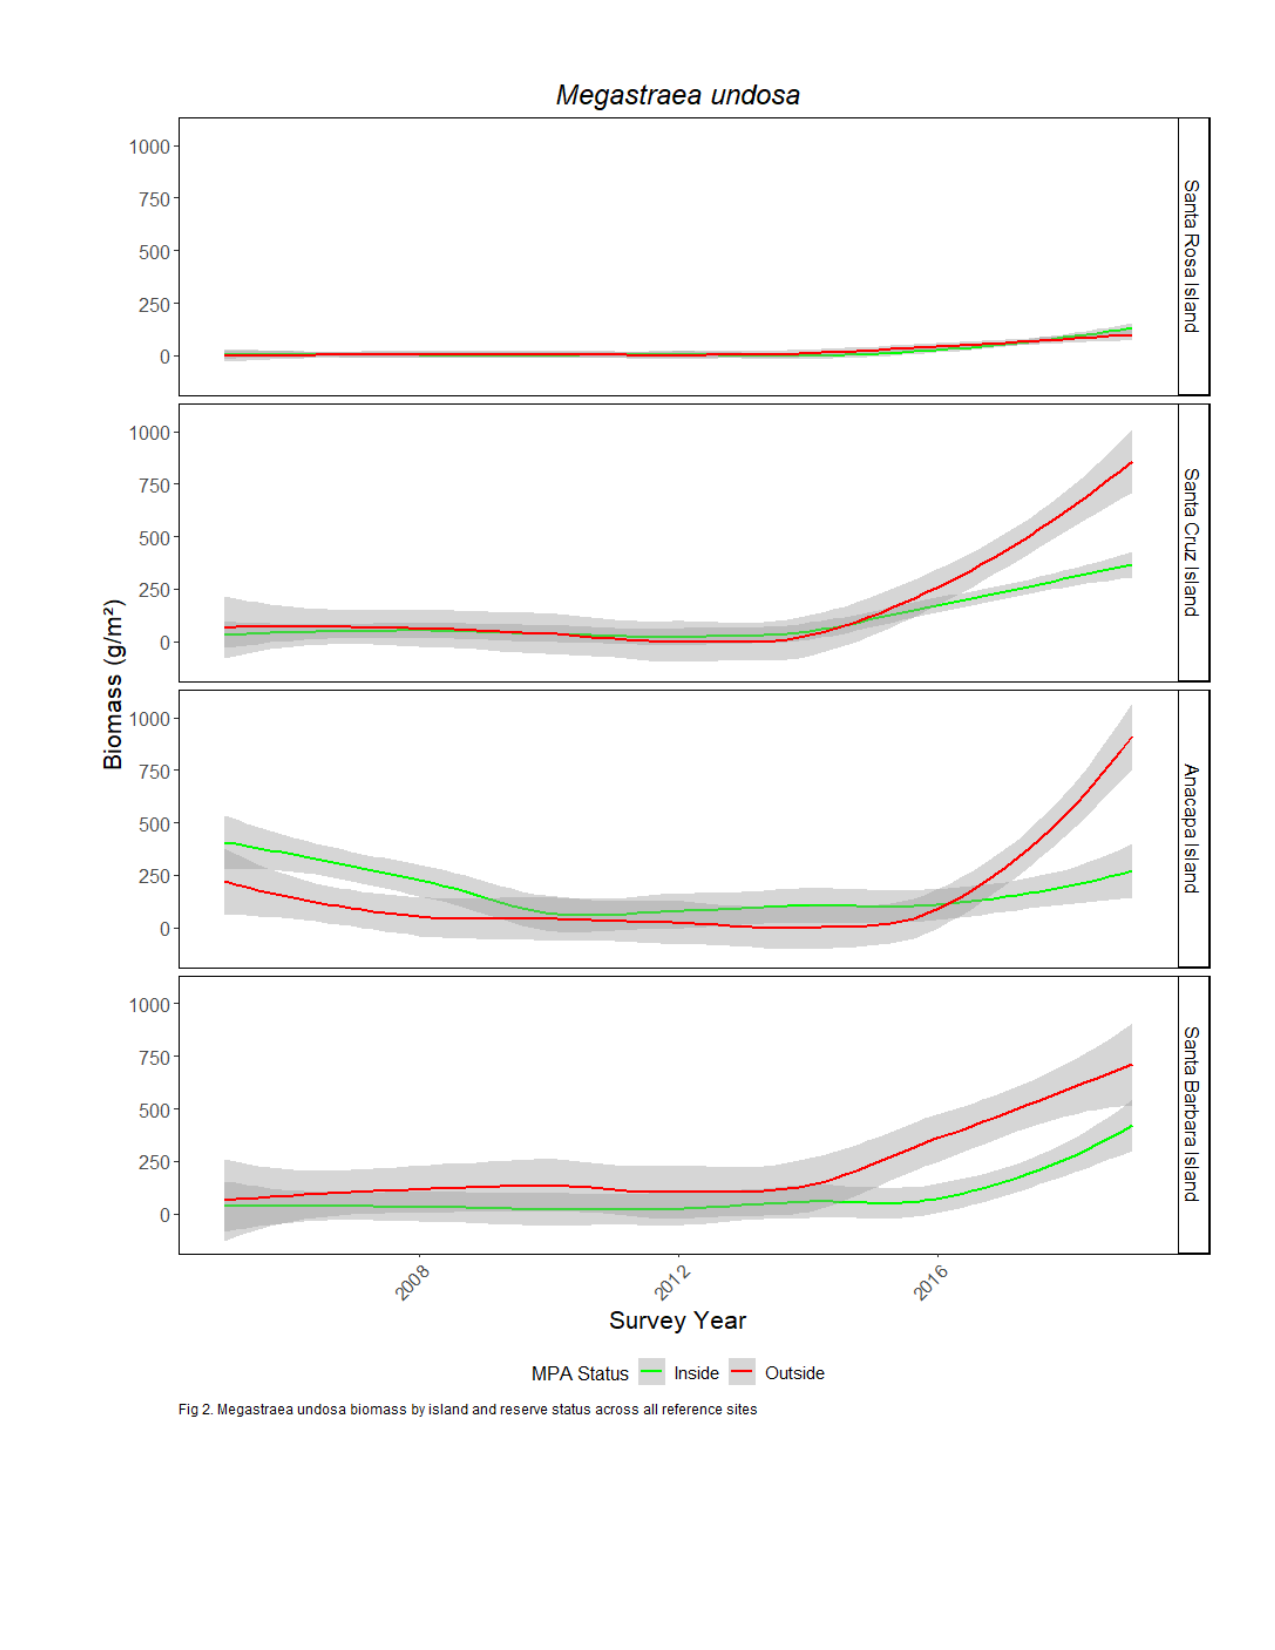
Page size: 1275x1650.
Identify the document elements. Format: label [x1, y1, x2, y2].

picture [93, 75, 1219, 1425]
